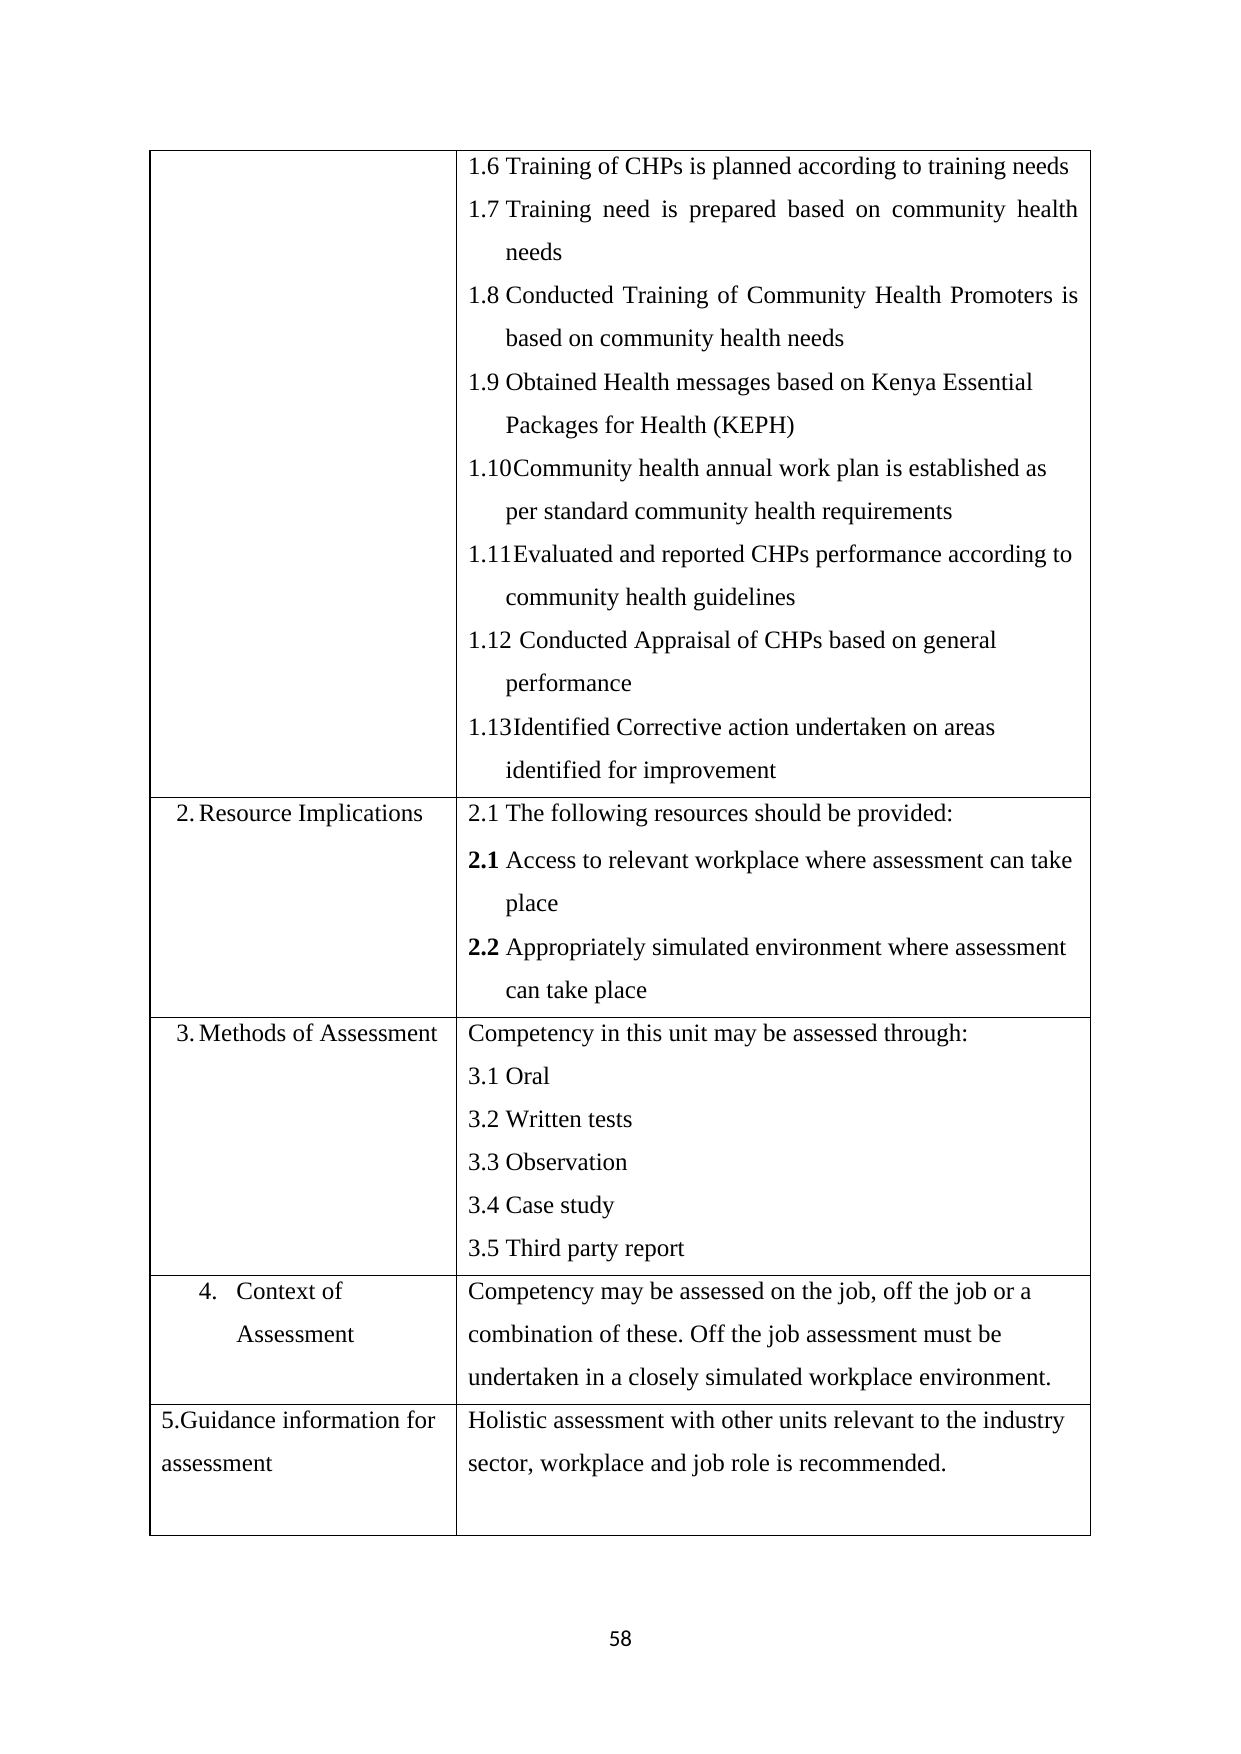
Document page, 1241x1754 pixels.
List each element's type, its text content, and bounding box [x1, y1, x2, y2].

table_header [457, 151, 1090, 797]
table_cell Holistic assessment with other units relevant to the industry sector, workplace and job role is recommended. [457, 1405, 1090, 1535]
table_cell Competency in this unit may be assessed through: Oral Written tests Observation Case study Third party report [457, 1018, 1090, 1275]
table_cell 5.Guidance information for assessment [151, 1405, 456, 1535]
table_cell Methods of Assessment [151, 1018, 456, 1275]
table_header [151, 151, 456, 797]
table_cell Context of Assessment [151, 1276, 456, 1404]
table_cell Competency may be assessed on the job, off the job or a combination of these. Off the job assessment must be undertaken in a closely simulated workplace environment. [457, 1276, 1090, 1404]
table_cell Resource Implications [151, 798, 456, 1017]
table_cell 2.1 The following resources should be provided: Access to relevant workplace where assessment can take place Appropriately simulated environment where assessment can take place [457, 798, 1090, 1017]
